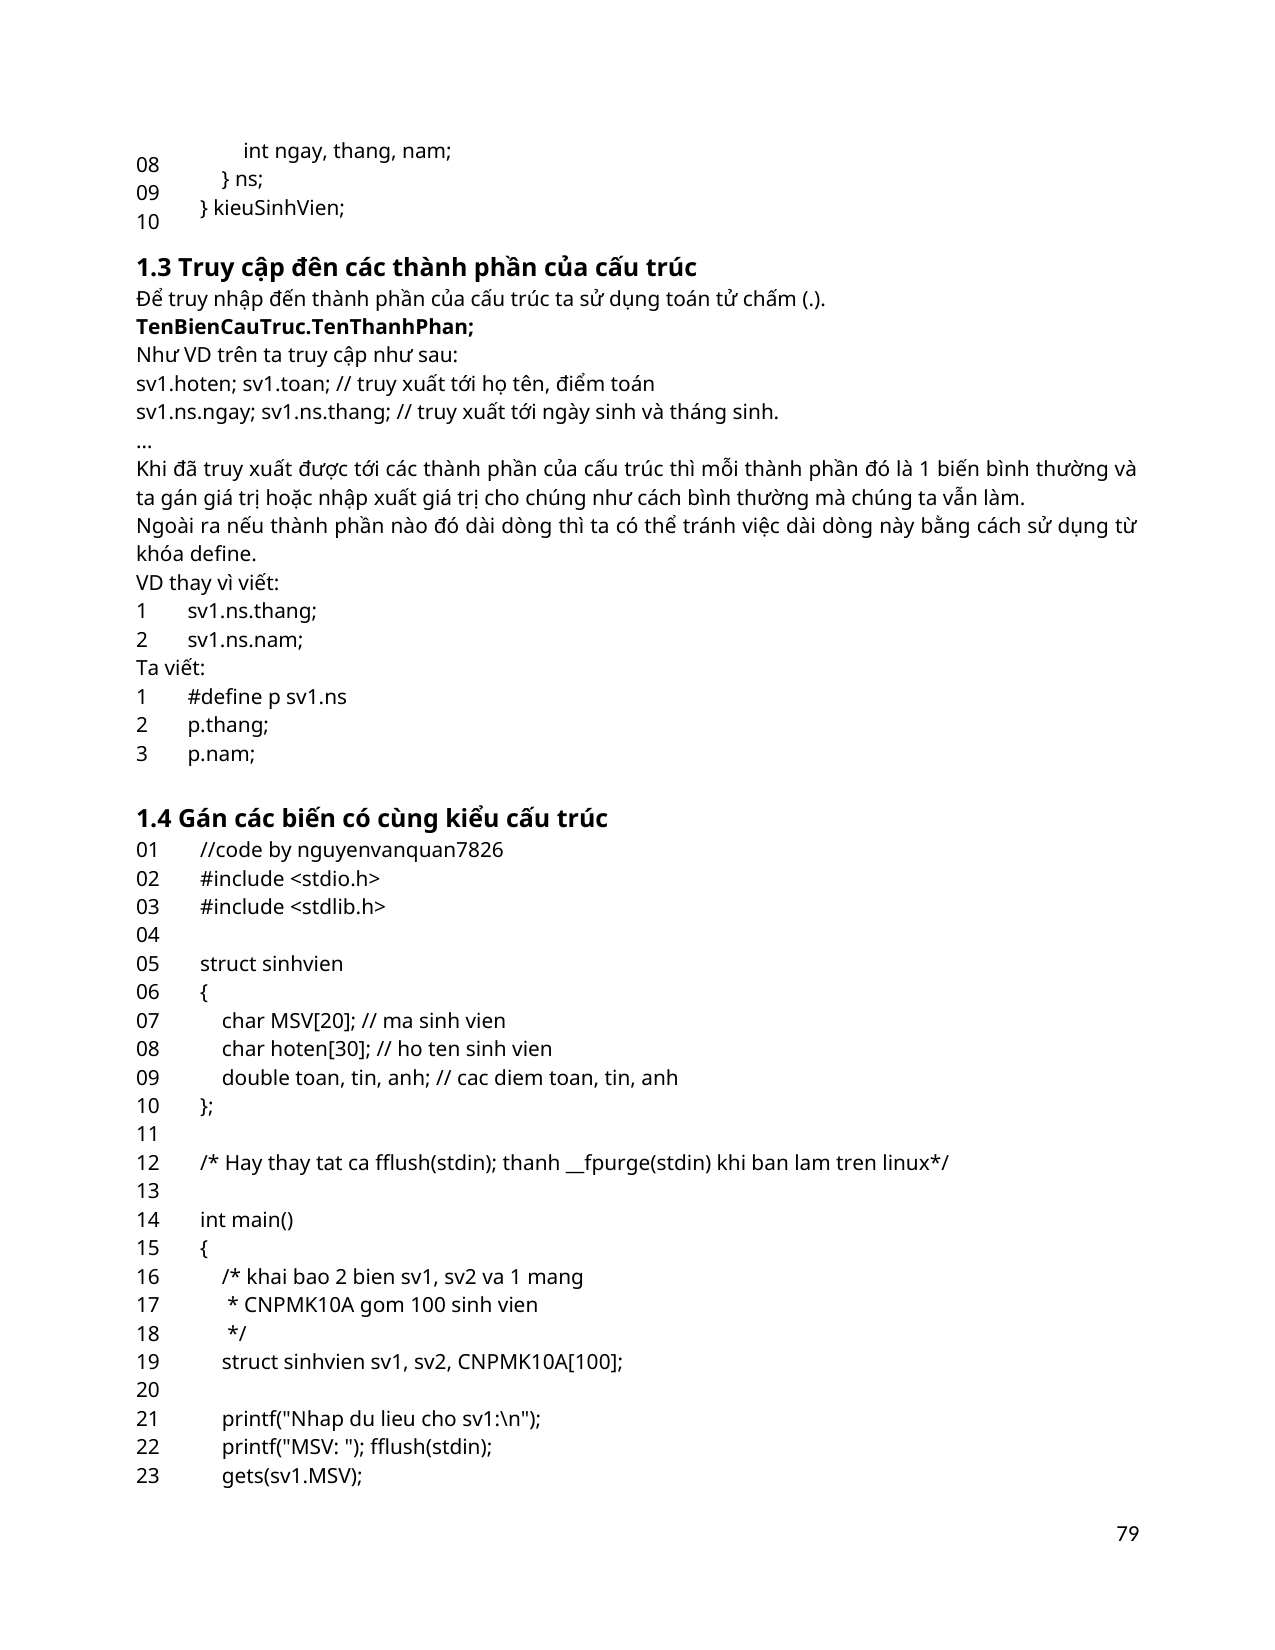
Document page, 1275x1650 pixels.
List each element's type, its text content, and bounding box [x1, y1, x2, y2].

text 1.4 Gán các biến có cùng kiểu cấu trúc [136, 801, 1139, 835]
text Để truy nhập đến thành phần của cấu trúc ta sử dụng toán tử chấm (.). [136, 284, 1139, 312]
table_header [200, 835, 1275, 1489]
text sv1.hoten; sv1.toan; // truy xuất tới họ tên, điểm toán [136, 369, 1139, 397]
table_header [136, 136, 200, 249]
text Ta viết: [136, 653, 1139, 682]
table_header #define p sv1.ns p.thang; p.nam; [187, 682, 1275, 767]
text TenBienCauTruc.TenThanhPhan; [136, 312, 1139, 341]
table_header 1 2 [136, 596, 187, 653]
table_header sv1.ns.thang; sv1.ns.nam; [187, 596, 1275, 653]
text … [136, 426, 1139, 454]
text Ngoài ra nếu thành phần nào đó dài dòng thì ta có thể tránh việc dài dòng này bằng cách sử dụng từ khóa define. [136, 511, 1139, 568]
text Khi đã truy xuất được tới các thành phần của cấu trúc thì mỗi thành phần đó là 1 biến bình thường và ta gán giá trị hoặc nhập xuất giá trị cho chúng như cách bình thường mà chúng ta vẫn làm. [136, 454, 1139, 511]
text VD thay vì viết: [136, 568, 1139, 596]
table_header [200, 136, 1275, 249]
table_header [136, 835, 200, 1489]
text Như VD trên ta truy cập như sau: [136, 341, 1139, 369]
text sv1.ns.ngay; sv1.ns.thang; // truy xuất tới ngày sinh và tháng sinh. [136, 397, 1139, 426]
table_header 1 2 3 [136, 682, 187, 767]
text 1.3 Truy cập đên các thành phần của cấu trúc [136, 249, 1139, 284]
